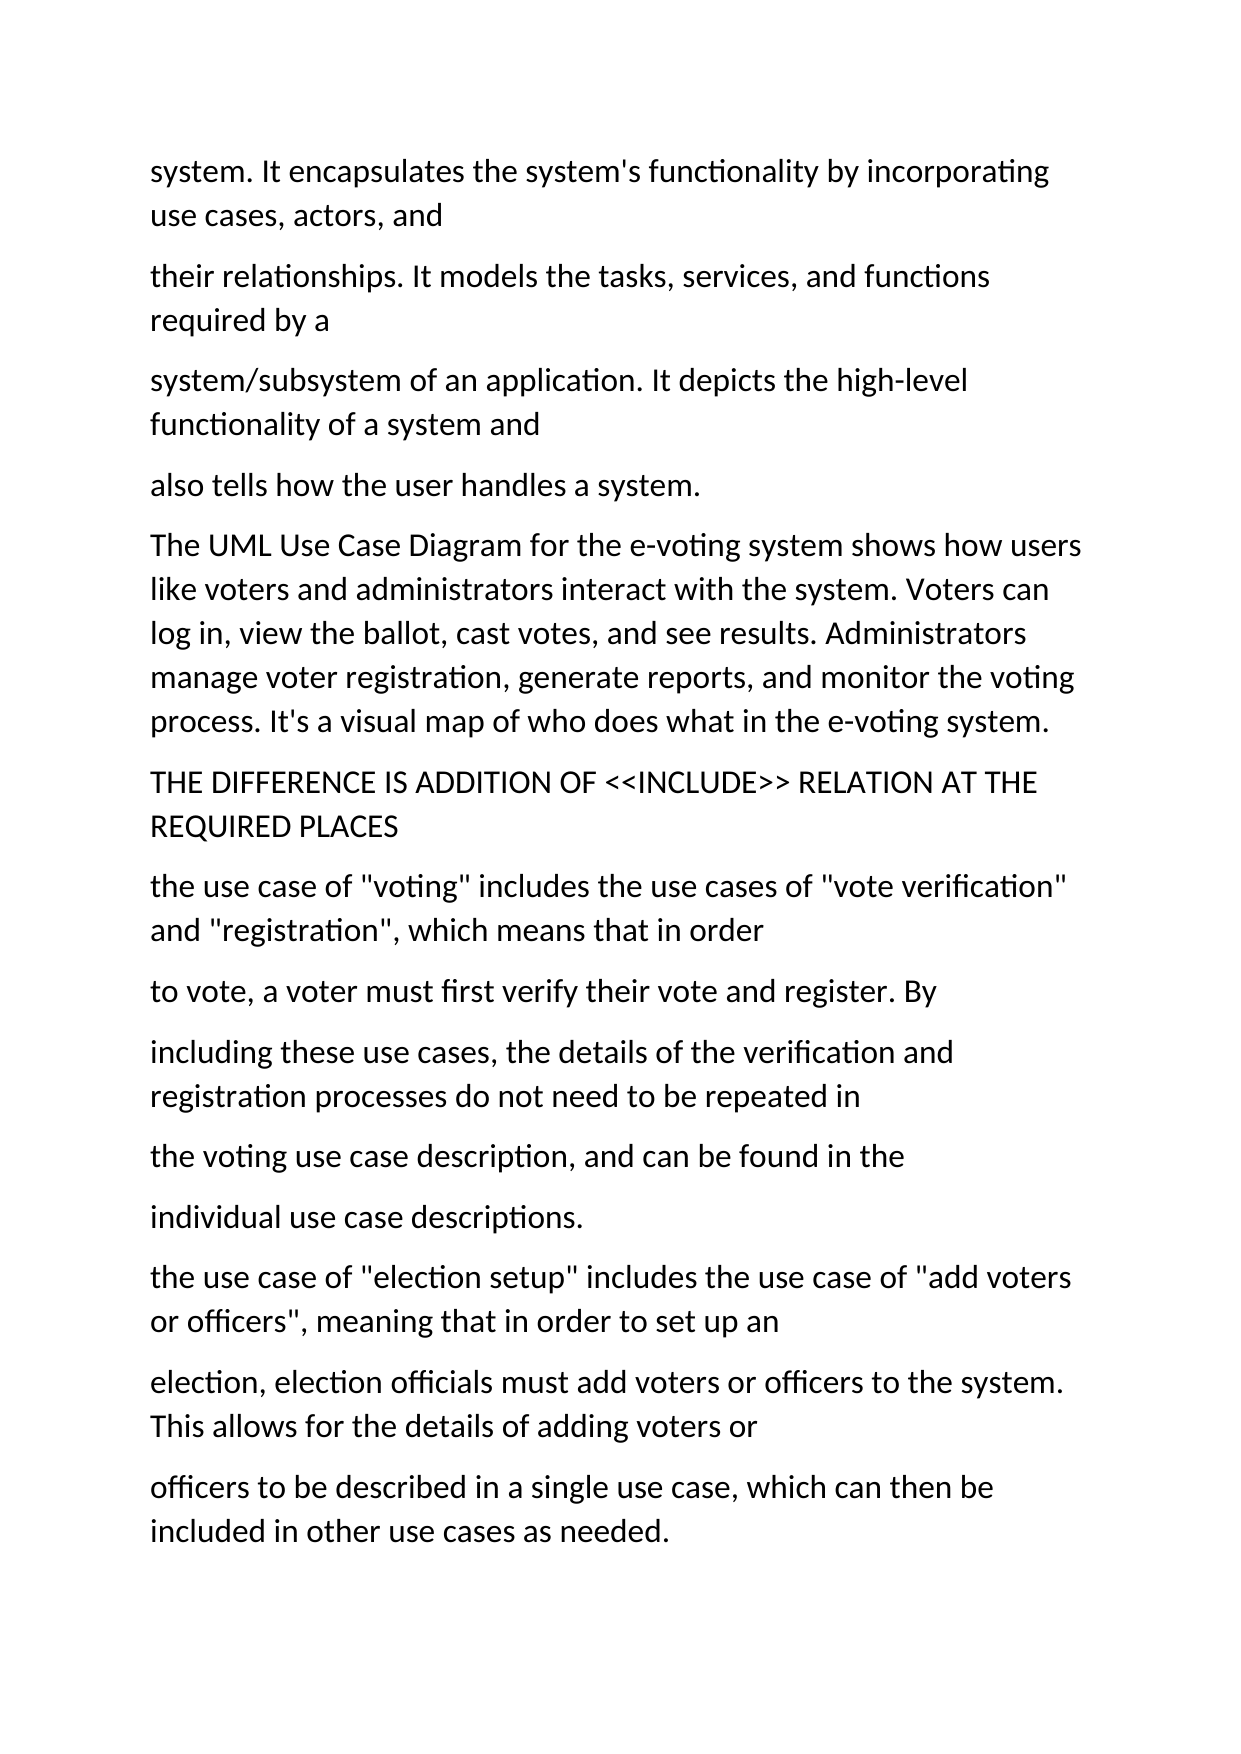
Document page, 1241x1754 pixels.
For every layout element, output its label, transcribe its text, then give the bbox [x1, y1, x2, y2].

text system. It encapsulates the system's functionality by incorporating use cases, actors, and [150, 150, 1090, 235]
text to vote, a voter must first verify their vote and register. By [150, 970, 1090, 1011]
text individual use case descriptions. [150, 1196, 1090, 1237]
text election, election officials must add voters or officers to the system. This allows for the details of adding voters or [150, 1361, 1090, 1446]
text also tells how the user handles a system. [150, 464, 1090, 504]
text The UML Use Case Diagram for the e-voting system shows how users like voters and administrators interact with the system. Voters can log in, view the ballot, cast votes, and see results. Administrators manage voter registration, generate reports, and monitor the voting process. It's a visual map of who does what in the e-voting system. [150, 524, 1090, 741]
text the voting use case description, and can be found in the [150, 1135, 1090, 1176]
text their relationships. It models the tasks, services, and functions required by a [150, 254, 1090, 339]
text the use case of "voting" includes the use cases of "vote verification" and "registration", which means that in order [150, 865, 1090, 950]
text the use case of "election setup" includes the use case of "add voters or officers", meaning that in order to set up an [150, 1256, 1090, 1341]
text THE DIFFERENCE IS ADDITION OF <<INCLUDE>> RELATION AT THE REQUIRED PLACES [150, 761, 1090, 846]
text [150, 1466, 1090, 1550]
text including these use cases, the details of the verification and registration processes do not need to be repeated in [150, 1031, 1090, 1115]
text system/subsystem of an application. It depicts the high-level functionality of a system and [150, 359, 1090, 444]
